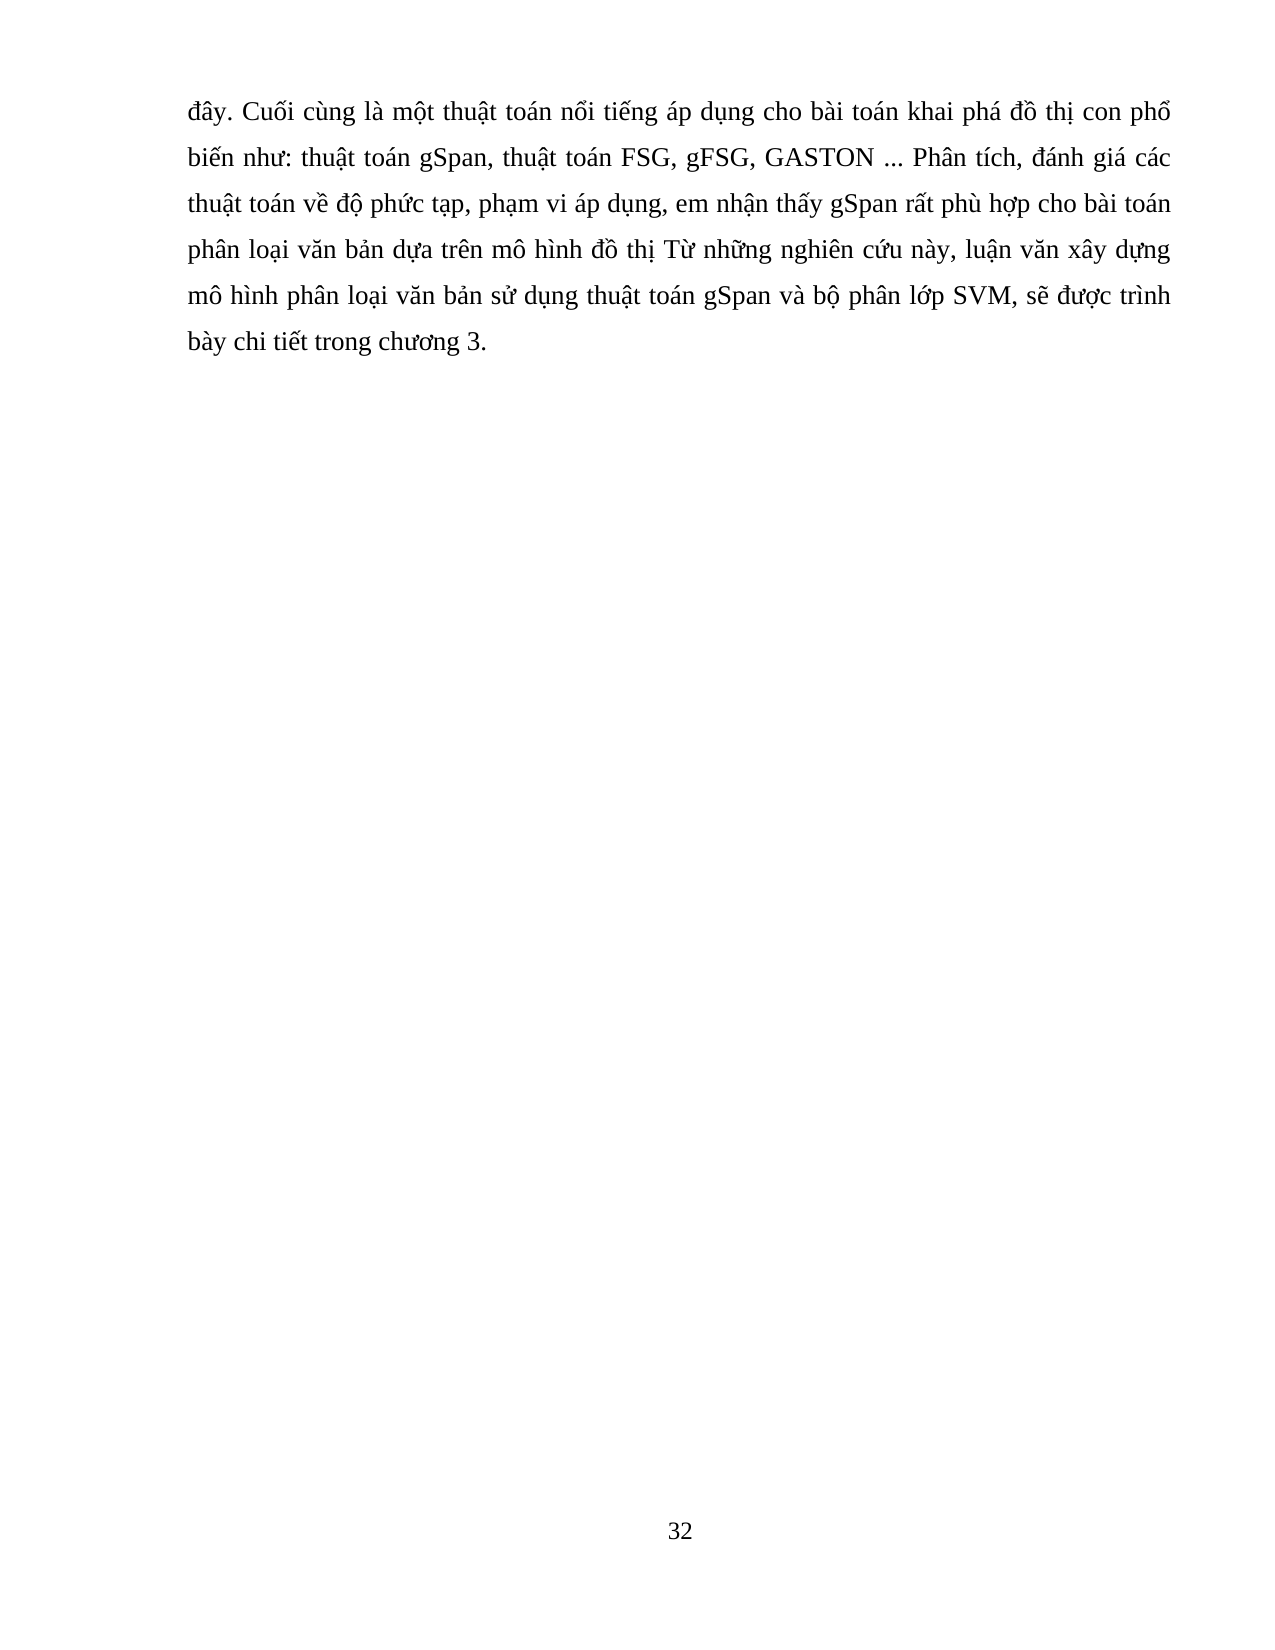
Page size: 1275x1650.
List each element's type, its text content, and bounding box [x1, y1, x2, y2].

text 32 [150, 1516, 1210, 1544]
text đây. Cuối cùng là một thuật toán nổi tiếng áp dụng cho bài toán khai phá đồ thị con phổ biến như: thuật toán gSpan, thuật toán FSG, gFSG, GASTON ... Phân tích, đánh giá các thuật toán về độ phức tạp, phạm vi áp dụng, em nhận thấy gSpan rất phù hợp cho bài toán phân loại văn bản dựa trên mô hình đồ thị Từ những nghiên cứu này, luận văn xây dựng mô hình phân loại văn bản sử dụng thuật toán gSpan và bộ phân lớp SVM, sẽ được trình bày chi tiết trong chương 3. [187, 95, 1173, 357]
